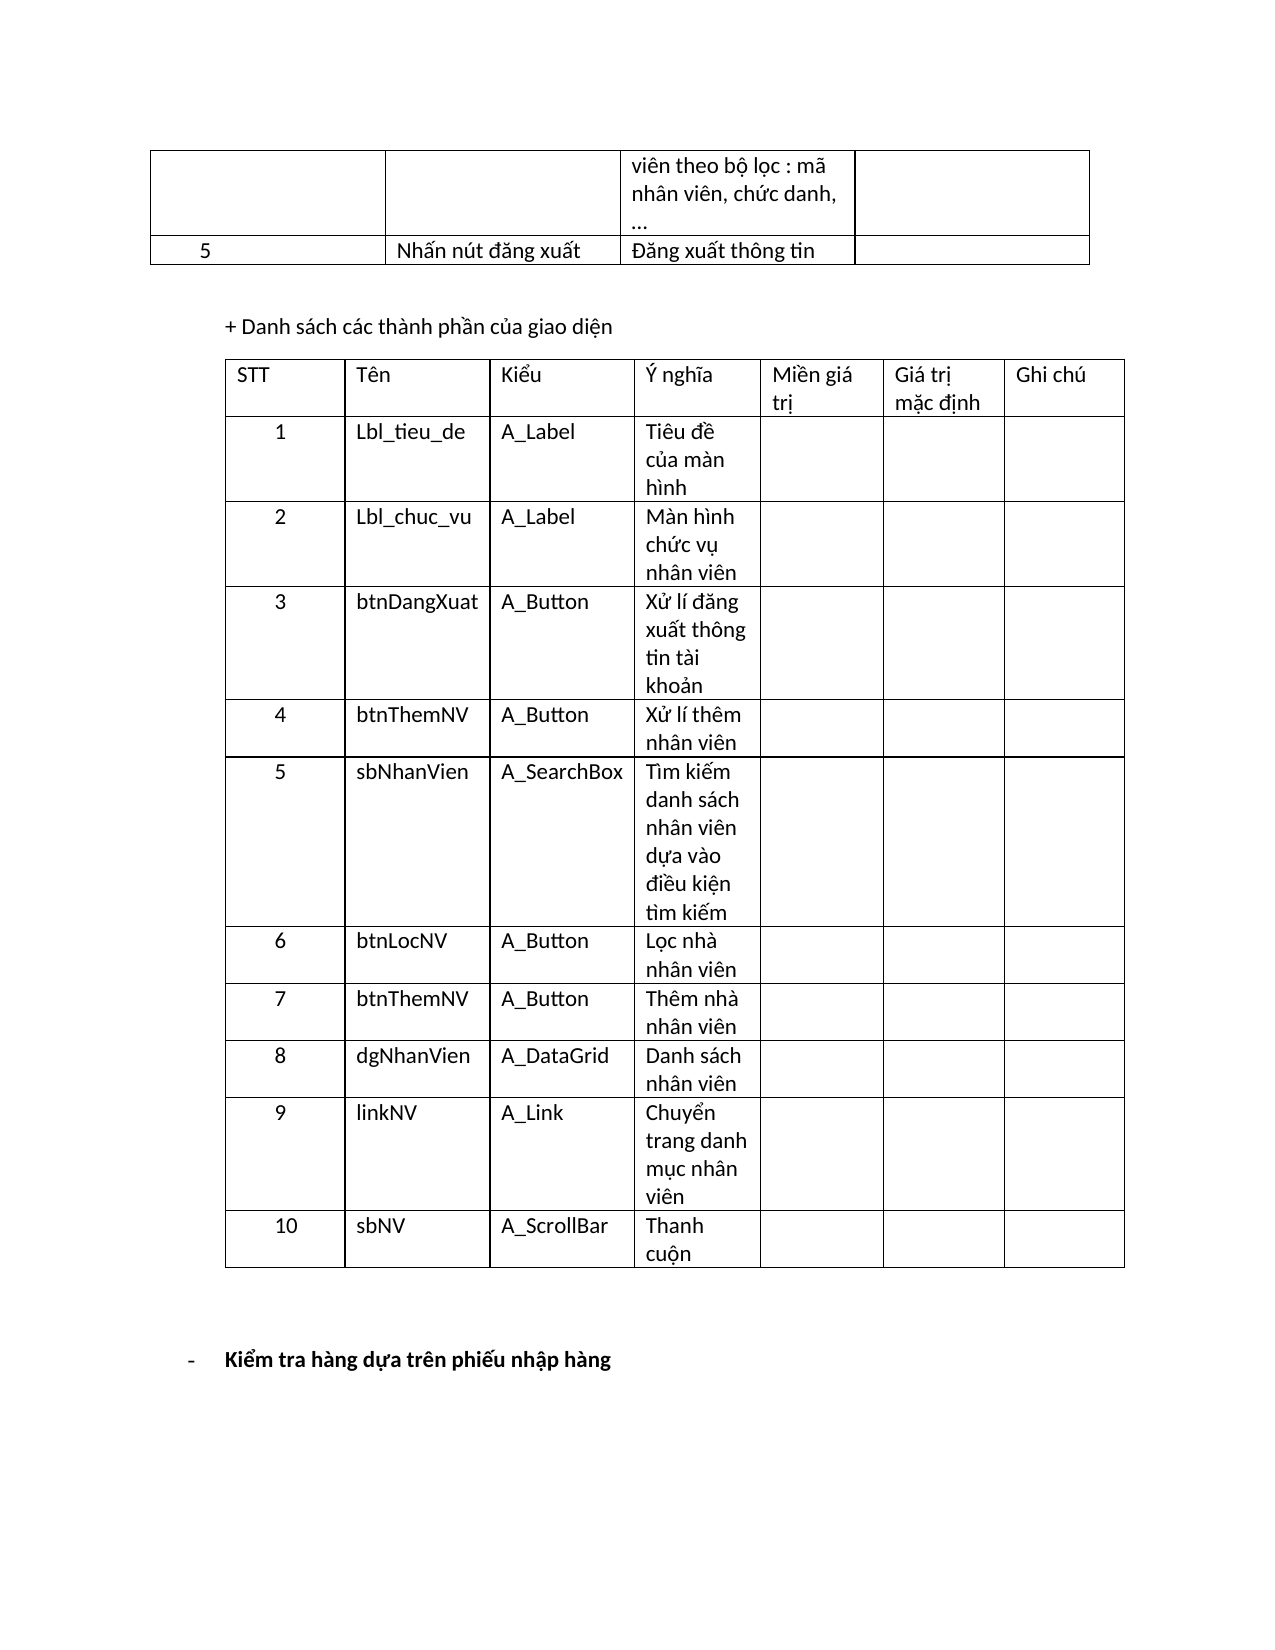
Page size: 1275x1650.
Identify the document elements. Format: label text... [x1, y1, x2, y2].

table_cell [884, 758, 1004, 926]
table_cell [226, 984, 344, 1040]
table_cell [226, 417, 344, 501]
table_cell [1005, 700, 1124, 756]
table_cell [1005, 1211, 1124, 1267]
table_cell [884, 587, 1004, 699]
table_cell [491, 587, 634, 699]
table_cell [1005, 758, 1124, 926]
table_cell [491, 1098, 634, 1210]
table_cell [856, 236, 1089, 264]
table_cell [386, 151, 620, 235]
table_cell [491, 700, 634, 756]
list Kiểm tra hàng dựa trên phiếu nhập hàng [187, 1345, 1125, 1373]
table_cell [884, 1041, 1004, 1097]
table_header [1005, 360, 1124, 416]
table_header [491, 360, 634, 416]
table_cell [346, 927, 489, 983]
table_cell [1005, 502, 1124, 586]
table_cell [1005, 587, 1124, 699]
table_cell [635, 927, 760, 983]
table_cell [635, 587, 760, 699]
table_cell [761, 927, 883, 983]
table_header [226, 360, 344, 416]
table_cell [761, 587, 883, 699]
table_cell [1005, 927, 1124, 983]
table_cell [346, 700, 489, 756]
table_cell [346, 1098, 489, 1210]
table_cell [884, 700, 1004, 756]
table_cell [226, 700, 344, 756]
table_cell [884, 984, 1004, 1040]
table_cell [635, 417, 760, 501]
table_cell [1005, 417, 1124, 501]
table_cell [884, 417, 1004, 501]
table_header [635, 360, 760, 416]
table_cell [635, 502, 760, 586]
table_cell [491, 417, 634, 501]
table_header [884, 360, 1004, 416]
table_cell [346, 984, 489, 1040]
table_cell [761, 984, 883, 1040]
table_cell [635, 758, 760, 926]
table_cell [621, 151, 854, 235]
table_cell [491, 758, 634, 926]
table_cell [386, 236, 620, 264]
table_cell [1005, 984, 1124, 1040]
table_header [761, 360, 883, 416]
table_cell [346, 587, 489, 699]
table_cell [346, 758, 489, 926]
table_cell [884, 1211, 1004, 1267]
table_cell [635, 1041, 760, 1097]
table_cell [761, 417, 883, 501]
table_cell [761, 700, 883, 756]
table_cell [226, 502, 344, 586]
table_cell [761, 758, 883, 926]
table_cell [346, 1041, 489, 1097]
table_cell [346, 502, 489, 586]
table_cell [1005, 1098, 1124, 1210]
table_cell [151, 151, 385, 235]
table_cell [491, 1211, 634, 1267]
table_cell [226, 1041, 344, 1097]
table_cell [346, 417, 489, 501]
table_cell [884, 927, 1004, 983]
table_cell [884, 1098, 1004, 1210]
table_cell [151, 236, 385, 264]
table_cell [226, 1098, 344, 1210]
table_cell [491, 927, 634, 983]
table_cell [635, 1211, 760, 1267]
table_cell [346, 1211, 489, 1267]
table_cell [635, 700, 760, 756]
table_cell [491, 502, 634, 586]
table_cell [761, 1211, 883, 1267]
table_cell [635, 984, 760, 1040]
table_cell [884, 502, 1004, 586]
list + Danh sách các thành phần của giao diện [225, 312, 1125, 340]
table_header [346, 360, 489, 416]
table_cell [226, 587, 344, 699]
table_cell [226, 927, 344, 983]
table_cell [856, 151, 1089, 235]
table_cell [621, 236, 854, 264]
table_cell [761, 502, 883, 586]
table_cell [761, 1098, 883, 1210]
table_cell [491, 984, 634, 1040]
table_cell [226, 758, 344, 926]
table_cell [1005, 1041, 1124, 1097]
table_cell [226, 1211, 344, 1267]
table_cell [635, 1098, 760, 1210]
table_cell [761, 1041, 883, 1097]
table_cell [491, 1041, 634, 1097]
